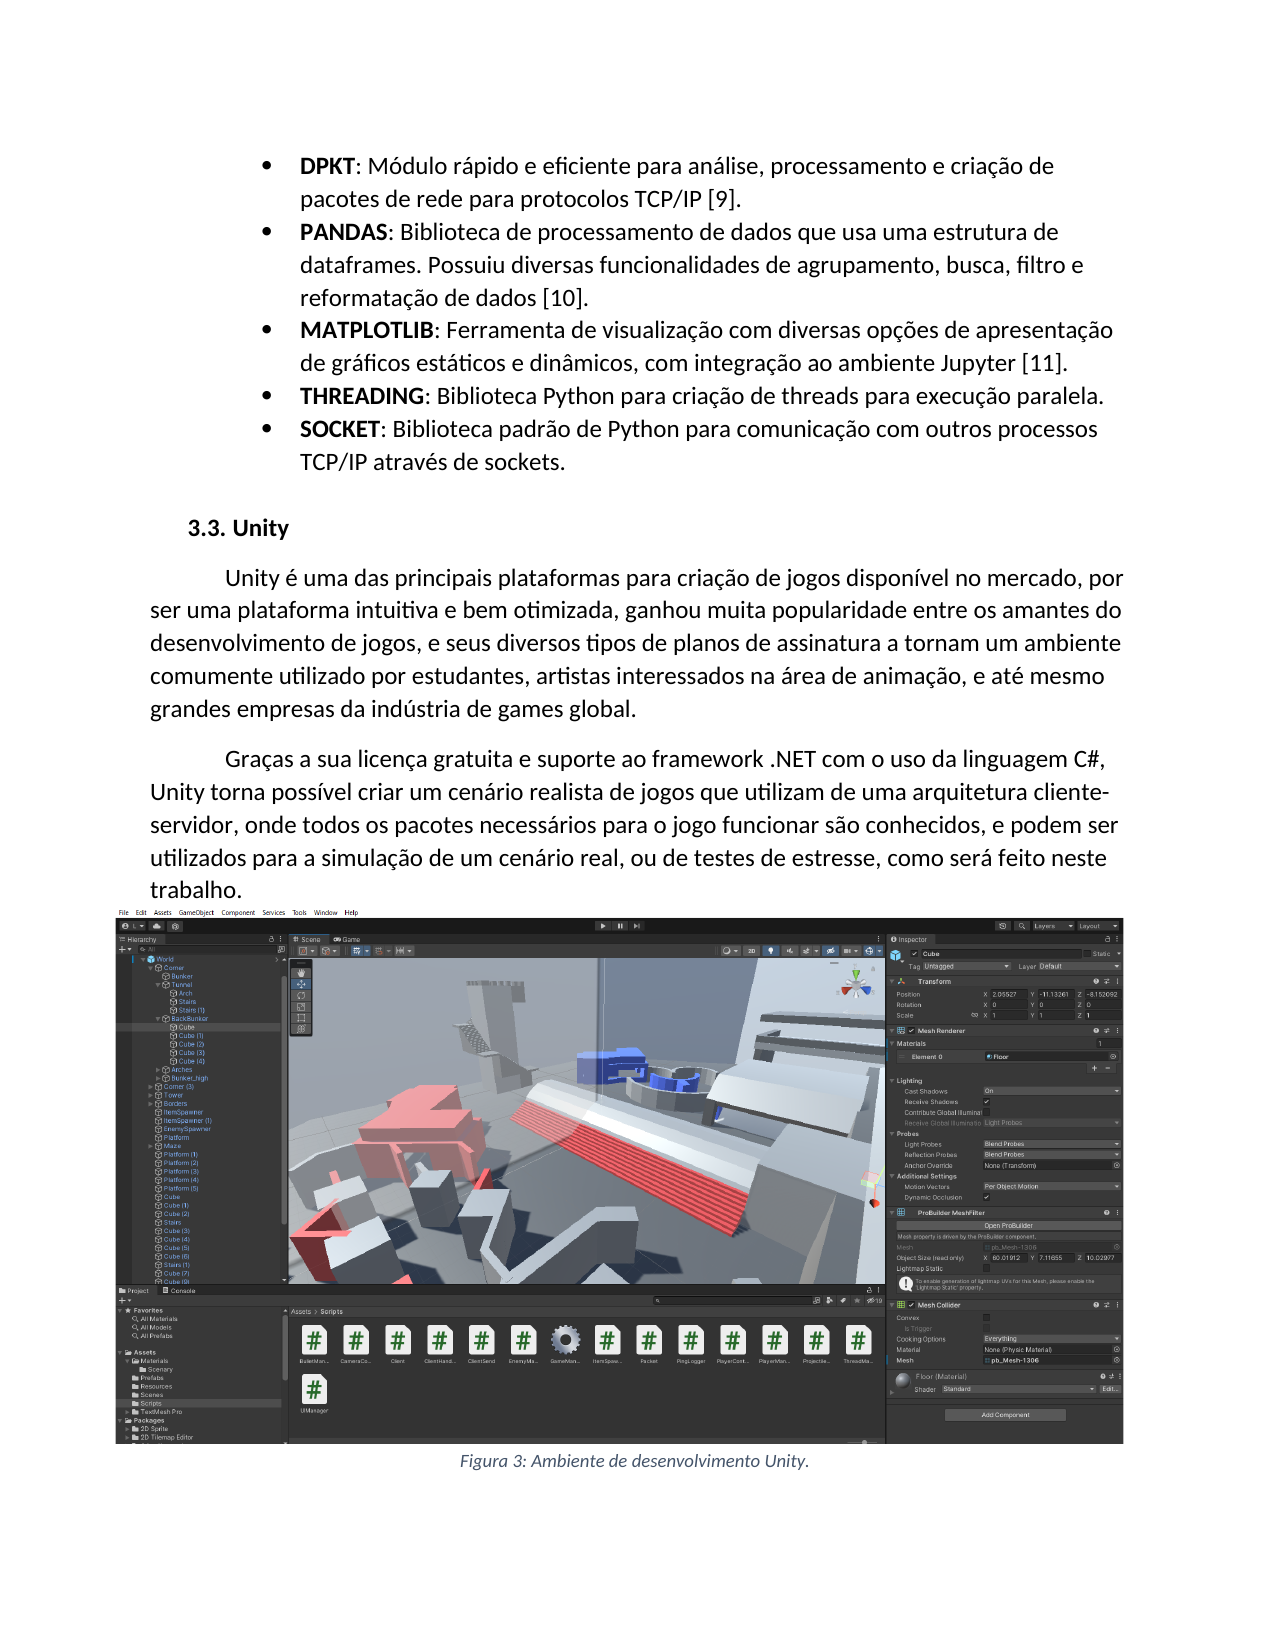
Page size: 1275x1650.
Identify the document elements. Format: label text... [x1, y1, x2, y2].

list THREADING: Biblioteca Python para criação de threads para execução paralela. [262, 380, 1125, 411]
text Unity é uma das principais plataformas para criação de jogos disponível no mercado, por ser uma plataforma intuitiva e bem otimizada, ganhou muita popularidade entre os amantes do desenvolvimento de jogos, e seus diversos tipos de planos de assinatura a tornam um ambiente comumente utilizado por estudantes, artistas interessados na área de animação, e até mesmo grandes empresas da indústria de games global. [150, 562, 1125, 724]
list DPKT: Módulo rápido e eficiente para análise, processamento e criação de pacotes de rede para protocolos TCP/IP [9]. [262, 150, 1125, 213]
list MATPLOTLIB: Ferramenta de visualização com diversas opções de apresentação de gráficos estáticos e dinâmicos, com integração ao ambiente Jupyter [11]. [262, 314, 1125, 378]
list PANDAS: Biblioteca de processamento de dados que usa uma estrutura de dataframes. Possuiu diversas funcionalidades de agrupamento, busca, filtro e reformatação de dados [10]. [262, 216, 1125, 312]
picture [115, 905, 1124, 1444]
text Graças a sua licença gratuita e suporte ao framework .NET com o uso da linguagem C#, Unity torna possível criar um cenário realista de jogos que utilizam de uma arquitetura cliente-servidor, onde todos os pacotes necessários para o jogo funcionar são conhecidos, e podem ser utilizados para a simulação de um cenário real, ou de testes de estresse, como será feito neste trabalho. [150, 743, 1125, 905]
list Unity [187, 512, 1125, 543]
list SOCKET: Biblioteca padrão de Python para comunicação com outros processos TCP/IP através de sockets. [262, 413, 1125, 477]
